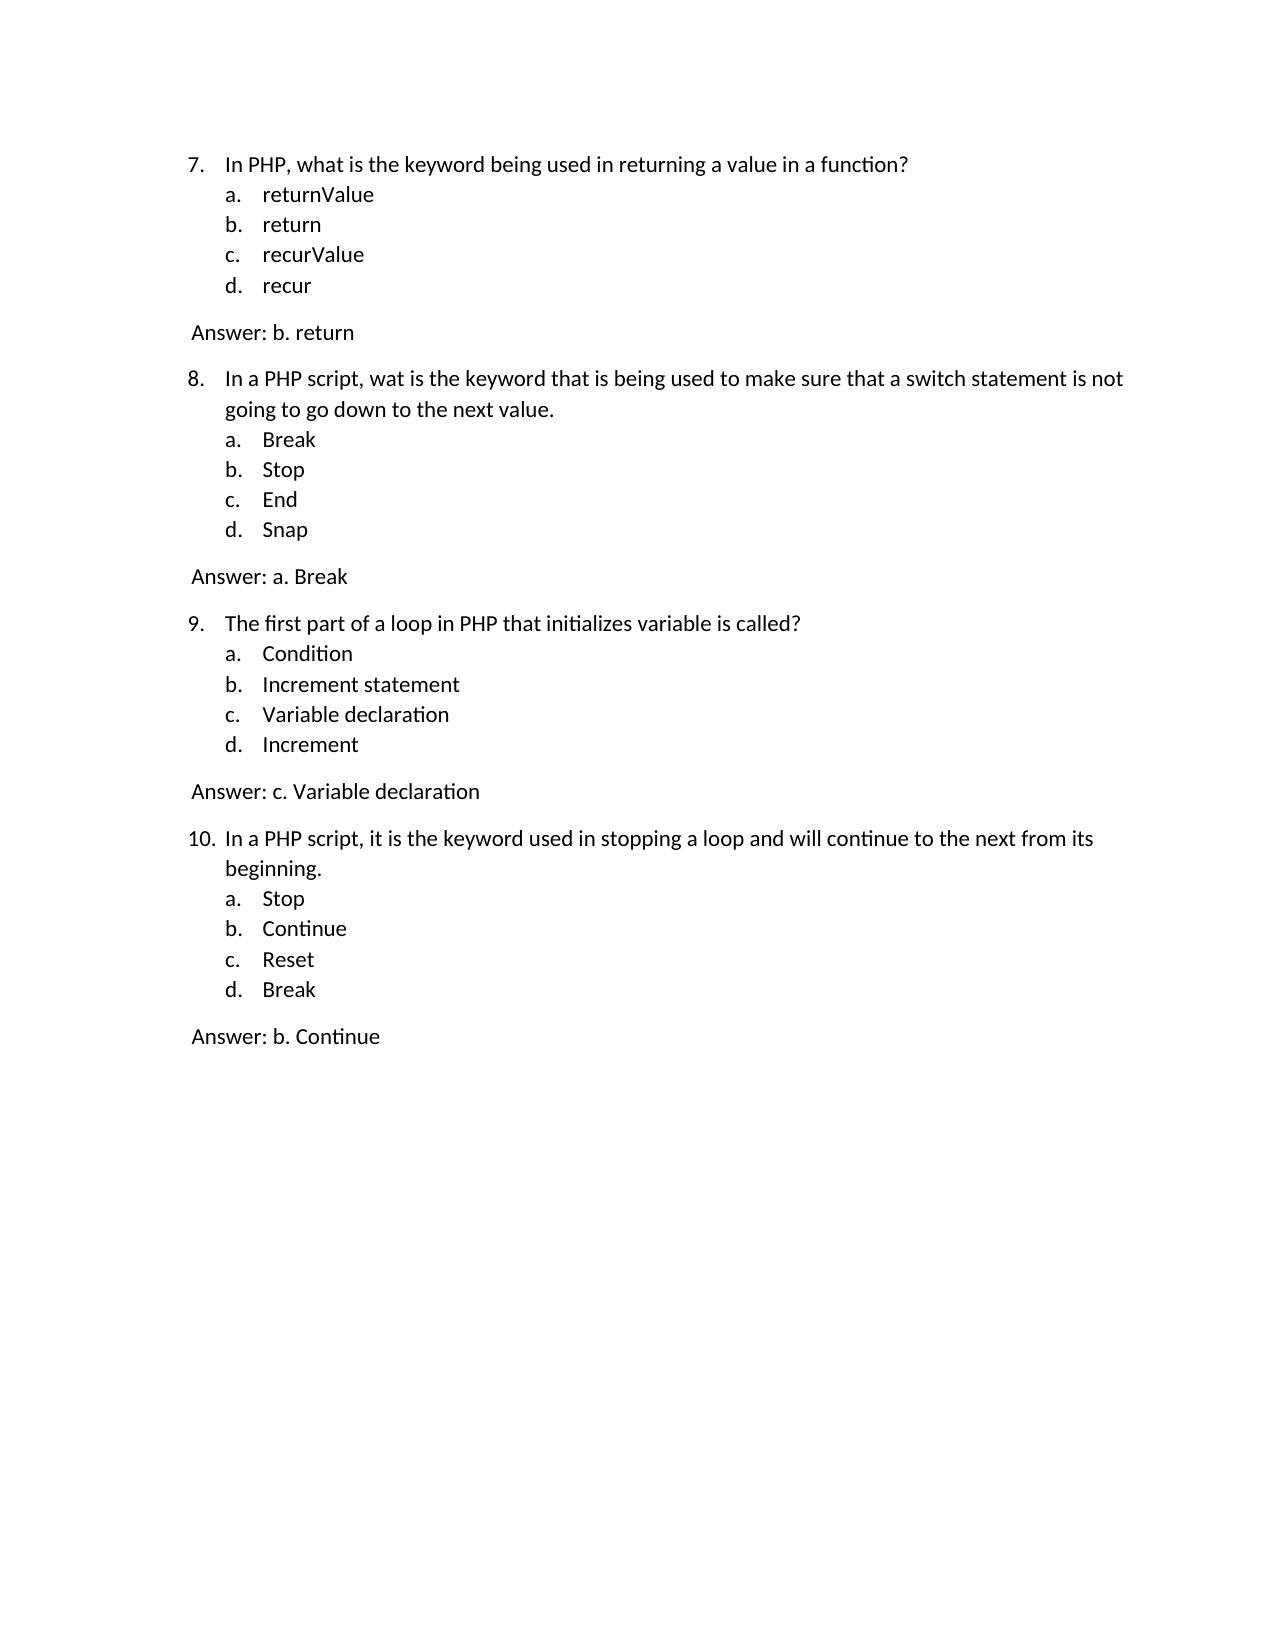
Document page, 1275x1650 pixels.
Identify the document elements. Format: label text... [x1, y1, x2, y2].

text Answer: a. Break [150, 562, 1125, 591]
text Answer: b. return [150, 318, 1125, 346]
list In a PHP script, it is the keyword used in stopping a loop and will continue to the next from its beginning. [187, 824, 1125, 882]
list Increment statement [225, 670, 1125, 698]
list Continue [225, 914, 1125, 943]
list Increment [225, 730, 1125, 758]
list Break [225, 425, 1125, 453]
list recurValue [225, 241, 1125, 269]
list Condition [225, 639, 1125, 668]
list Break [225, 975, 1125, 1003]
list In PHP, what is the keyword being used in returning a value in a function? [187, 150, 1125, 178]
list Snap [225, 516, 1125, 544]
list returnValue [225, 180, 1125, 208]
list In a PHP script, wat is the keyword that is being used to make sure that a switch statement is not going to go down to the next value. [187, 364, 1125, 423]
list Variable declaration [225, 700, 1125, 728]
text Answer: c. Variable declaration [150, 777, 1125, 805]
list return [225, 210, 1125, 238]
list The first part of a loop in PHP that initializes variable is called? [187, 609, 1125, 637]
list recur [225, 271, 1125, 299]
text Answer: b. Continue [150, 1022, 1125, 1050]
list Stop [225, 884, 1125, 912]
list End [225, 485, 1125, 513]
list Reset [225, 945, 1125, 973]
list Stop [225, 455, 1125, 483]
